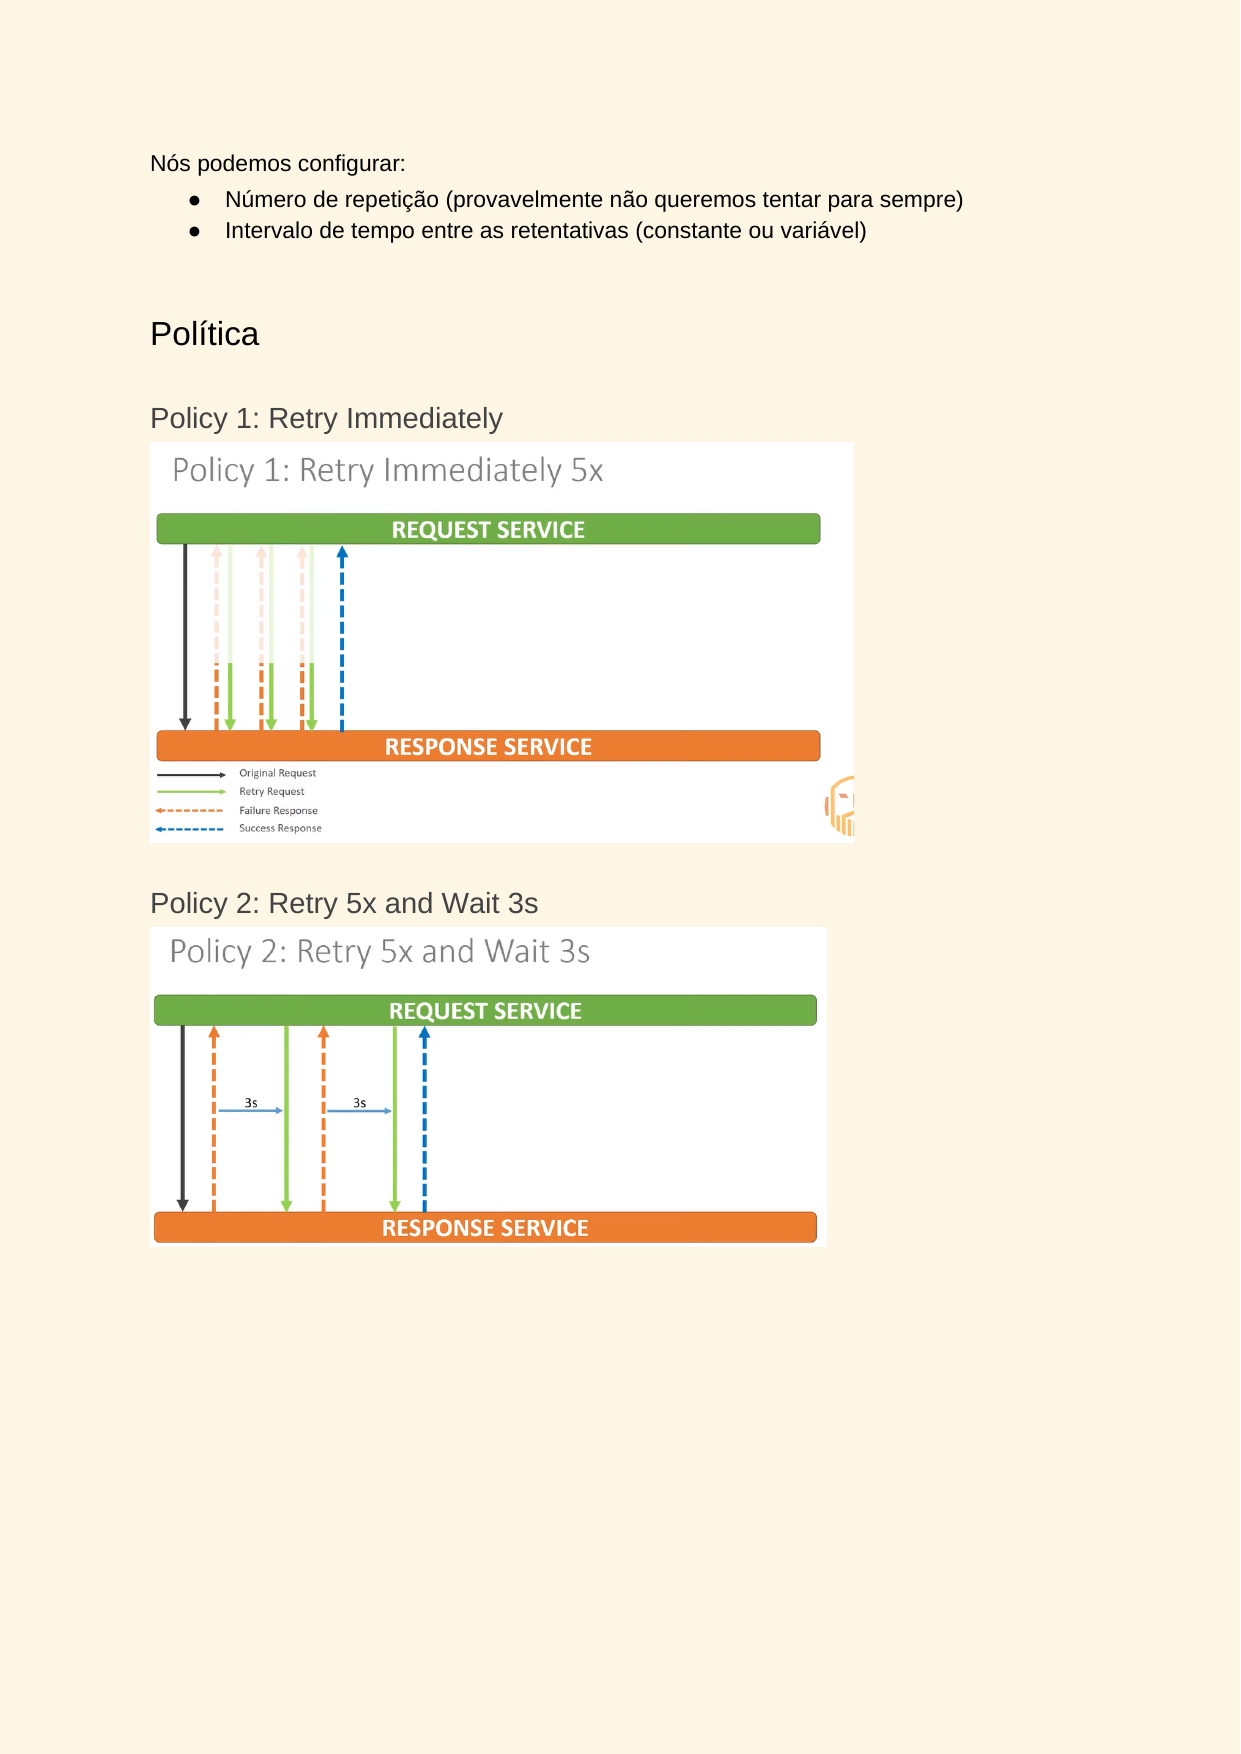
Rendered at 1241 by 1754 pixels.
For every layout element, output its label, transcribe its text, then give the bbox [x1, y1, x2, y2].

picture [150, 927, 828, 1247]
subtitle Política [150, 314, 1090, 353]
subtitle Policy 2: Retry 5x and Wait 3s [150, 886, 1090, 919]
list Número de repetição (provavelmente não queremos tentar para sempre) [187, 186, 1090, 213]
picture [150, 442, 855, 843]
list Intervalo de tempo entre as retentativas (constante ou variável) [187, 217, 1090, 243]
text Nós podemos configurar: [150, 150, 1090, 176]
subtitle Policy 1: Retry Immediately [150, 401, 1090, 434]
